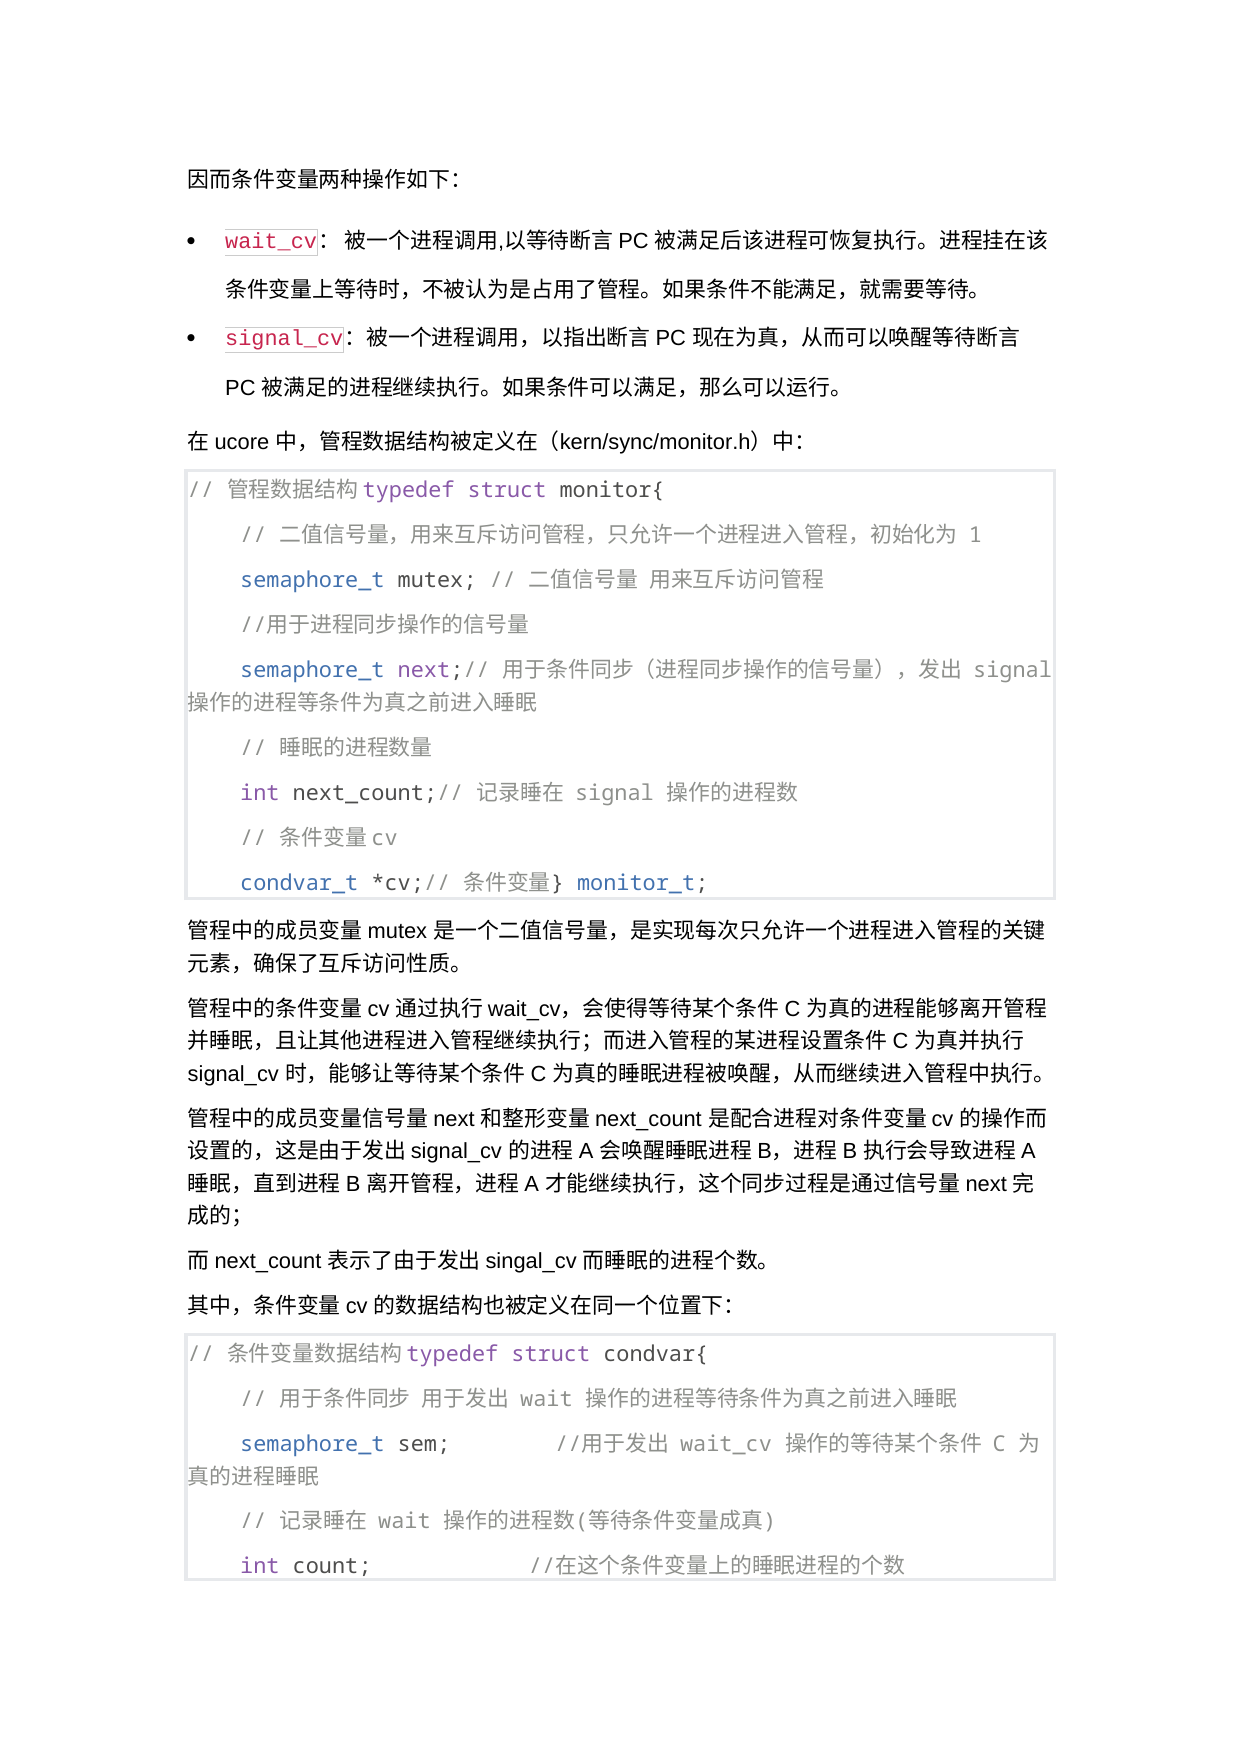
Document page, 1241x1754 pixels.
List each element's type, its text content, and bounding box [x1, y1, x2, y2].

text //用于进程同步操作的信号量 [188, 604, 1053, 639]
list signal_cv：被一个进程调用，以指出断言 PC 现在为真，从而可以唤醒等待断言 PC 被满足的进程继续执行。如果条件可以满足，那么可以运行。 [187, 304, 1053, 402]
text // 管程数据结构typedef struct monitor{ [362, 472, 1053, 504]
text int count; //在这个条件变量上的睡眠进程的个数 [188, 1545, 1053, 1578]
text 其中，条件变量 cv 的数据结构也被定义在同一个位置下： [187, 1288, 1053, 1320]
text semaphore_t next;// 用于条件同步（进程同步操作的信号量），发出 signal 操作的进程等条件为真之前进入睡眠 [188, 649, 1053, 717]
text 而 next_count 表示了由于发出 singal_cv 而睡眠的进程个数。 [187, 1243, 1053, 1275]
text // 二值信号量，用来互斥访问管程，只允许一个进程进入管程，初始化为 1 [188, 514, 1053, 549]
text 管程中的成员变量信号量 next 和整形变量 next_count 是配合进程对条件变量 cv 的操作而设置的，这是由于发出signal_cv 的进程 A 会唤醒睡眠进程 B，进程 B 执行会导致进程 A 睡眠，直到进程 B 离开管程，进程 A 才能继续执行，这个同步过程是通过信号量 next 完成的； [187, 1100, 1053, 1230]
text 在 ucore 中，管程数据结构被定义在（kern/sync/monitor.h）中： [187, 424, 1053, 456]
text 管程中的条件变量 cv 通过执行 wait_cv，会使得等待某个条件 C 为真的进程能够离开管程并睡眠，且让其他进程进入管程继续执行；而进入管程的某进程设置条件 C 为真并执行 signal_cv 时，能够让等待某个条件 C 为真的睡眠进程被唤醒，从而继续进入管程中执行。 [187, 990, 1053, 1088]
text // 用于条件同步 用于发出 wait 操作的进程等待条件为真之前进入睡眠 [188, 1378, 1053, 1413]
text // 睡眠的进程数量 [188, 726, 1053, 762]
text semaphore_t mutex; // 二值信号量 用来互斥访问管程 [188, 559, 1053, 594]
text 因而条件变量两种操作如下： [187, 162, 1053, 194]
text // 条件变量cv [188, 816, 1053, 852]
text // 记录睡在 wait 操作的进程数(等待条件变量成真) [188, 1500, 1053, 1536]
text semaphore_t sem; //用于发出 wait_cv 操作的等待某个条件 C 为真的进程睡眠 [188, 1423, 1053, 1491]
list wait_cv： 被一个进程调用,以等待断言 PC 被满足后该进程可恢复执行。进程挂在该条件变量上等待时，不被认为是占用了管程。如果条件不能满足，就需要等待。 [187, 207, 1053, 304]
text 管程中的成员变量 mutex 是一个二值信号量，是实现每次只允许一个进程进入管程的关键元素，确保了互斥访问性质。 [187, 913, 1053, 978]
text int next_count;// 记录睡在 signal 操作的进程数 [188, 771, 1053, 807]
text // 条件变量数据结构typedef struct condvar{ [406, 1336, 1053, 1368]
text condvar_t *cv;// 条件变量} monitor_t; [188, 861, 1053, 897]
